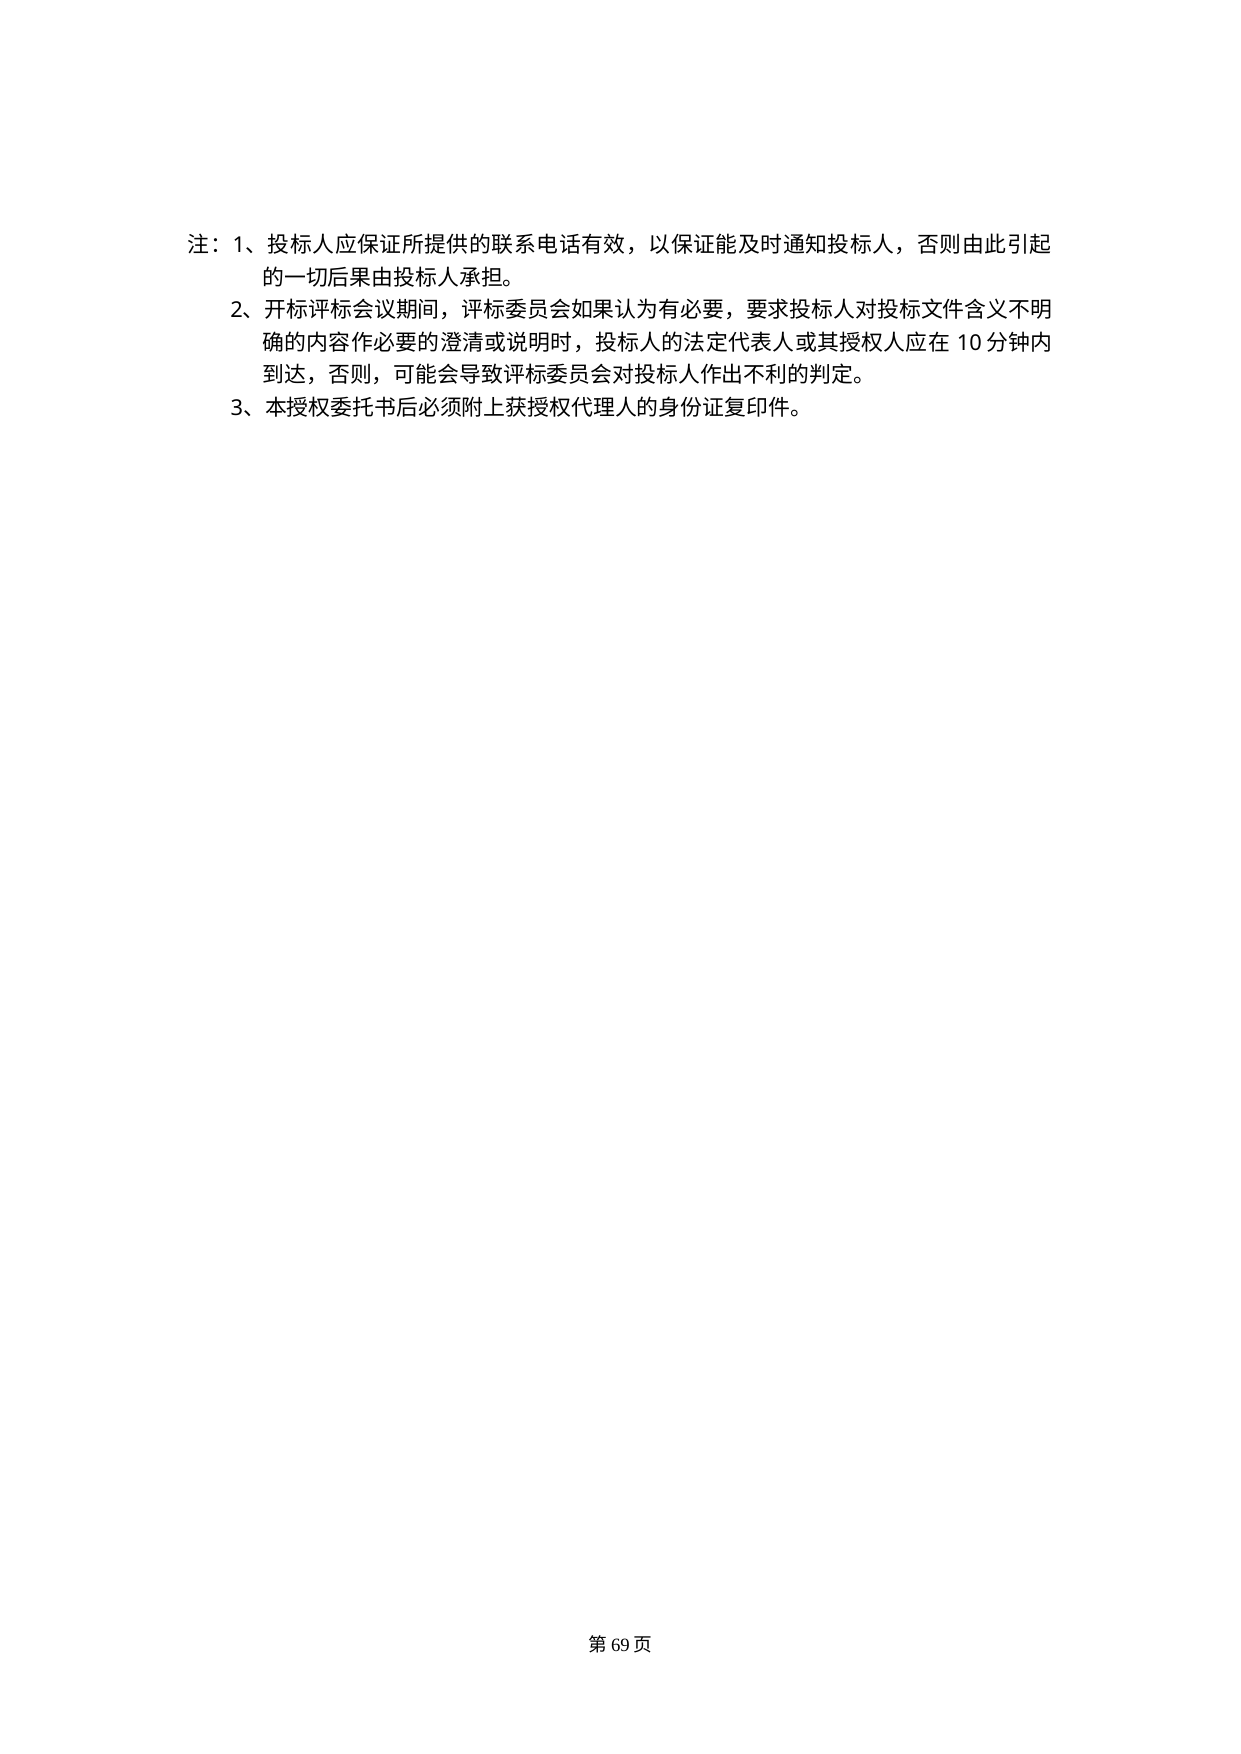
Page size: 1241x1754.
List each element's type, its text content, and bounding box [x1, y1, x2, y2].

text 注：1、投标人应保证所提供的联系电话有效，以保证能及时通知投标人，否则由此引起的一切后果由投标人承担。 [187, 227, 1053, 292]
text 2、开标评标会议期间，评标委员会如果认为有必要，要求投标人对投标文件含义不明确的内容作必要的澄清或说明时，投标人的法定代表人或其授权人应在10分钟内到达，否则，可能会导致评标委员会对投标人作出不利的判定。 [230, 292, 1053, 389]
text 3、本授权委托书后必须附上获授权代理人的身份证复印件。 [187, 389, 1053, 422]
